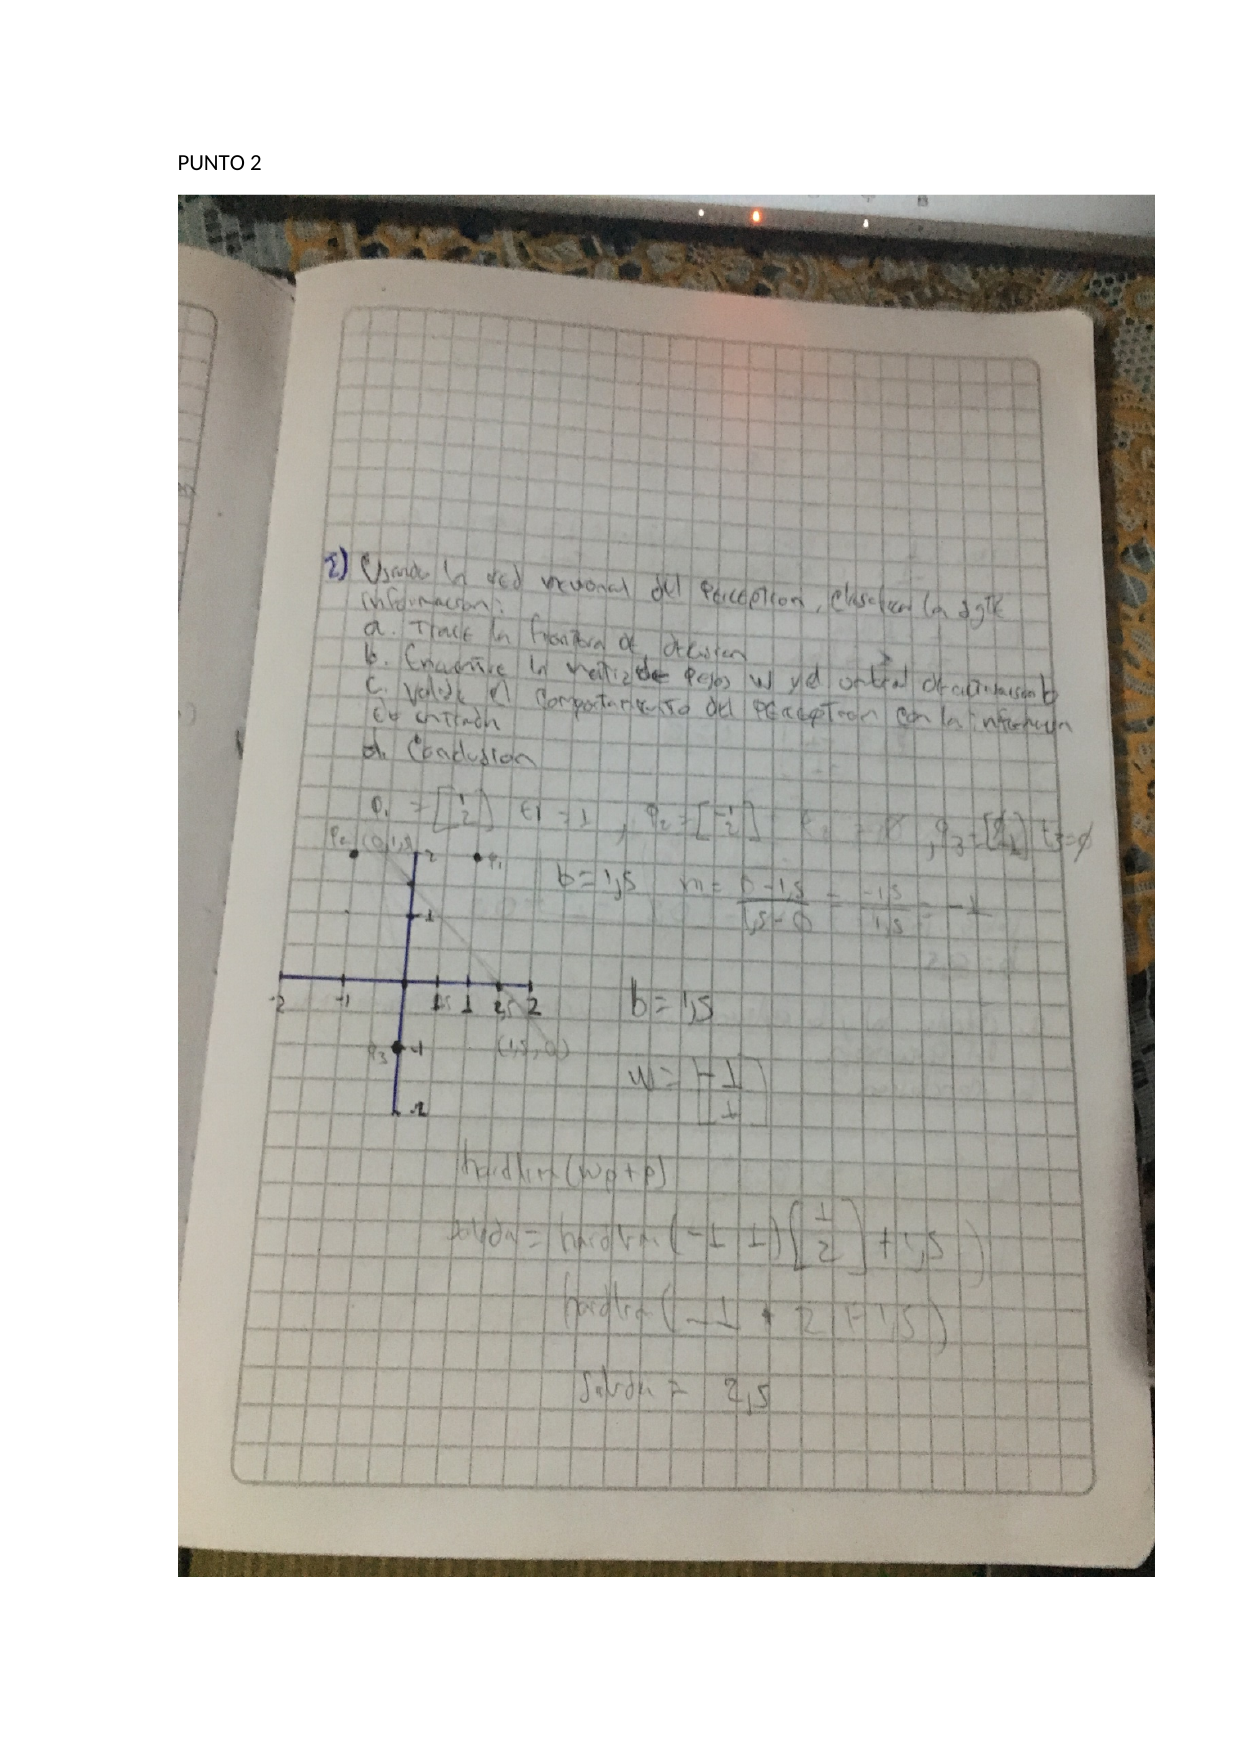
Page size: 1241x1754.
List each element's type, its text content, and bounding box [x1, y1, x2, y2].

picture [179, 196, 1155, 1575]
text PUNTO 2 [177, 148, 1063, 176]
